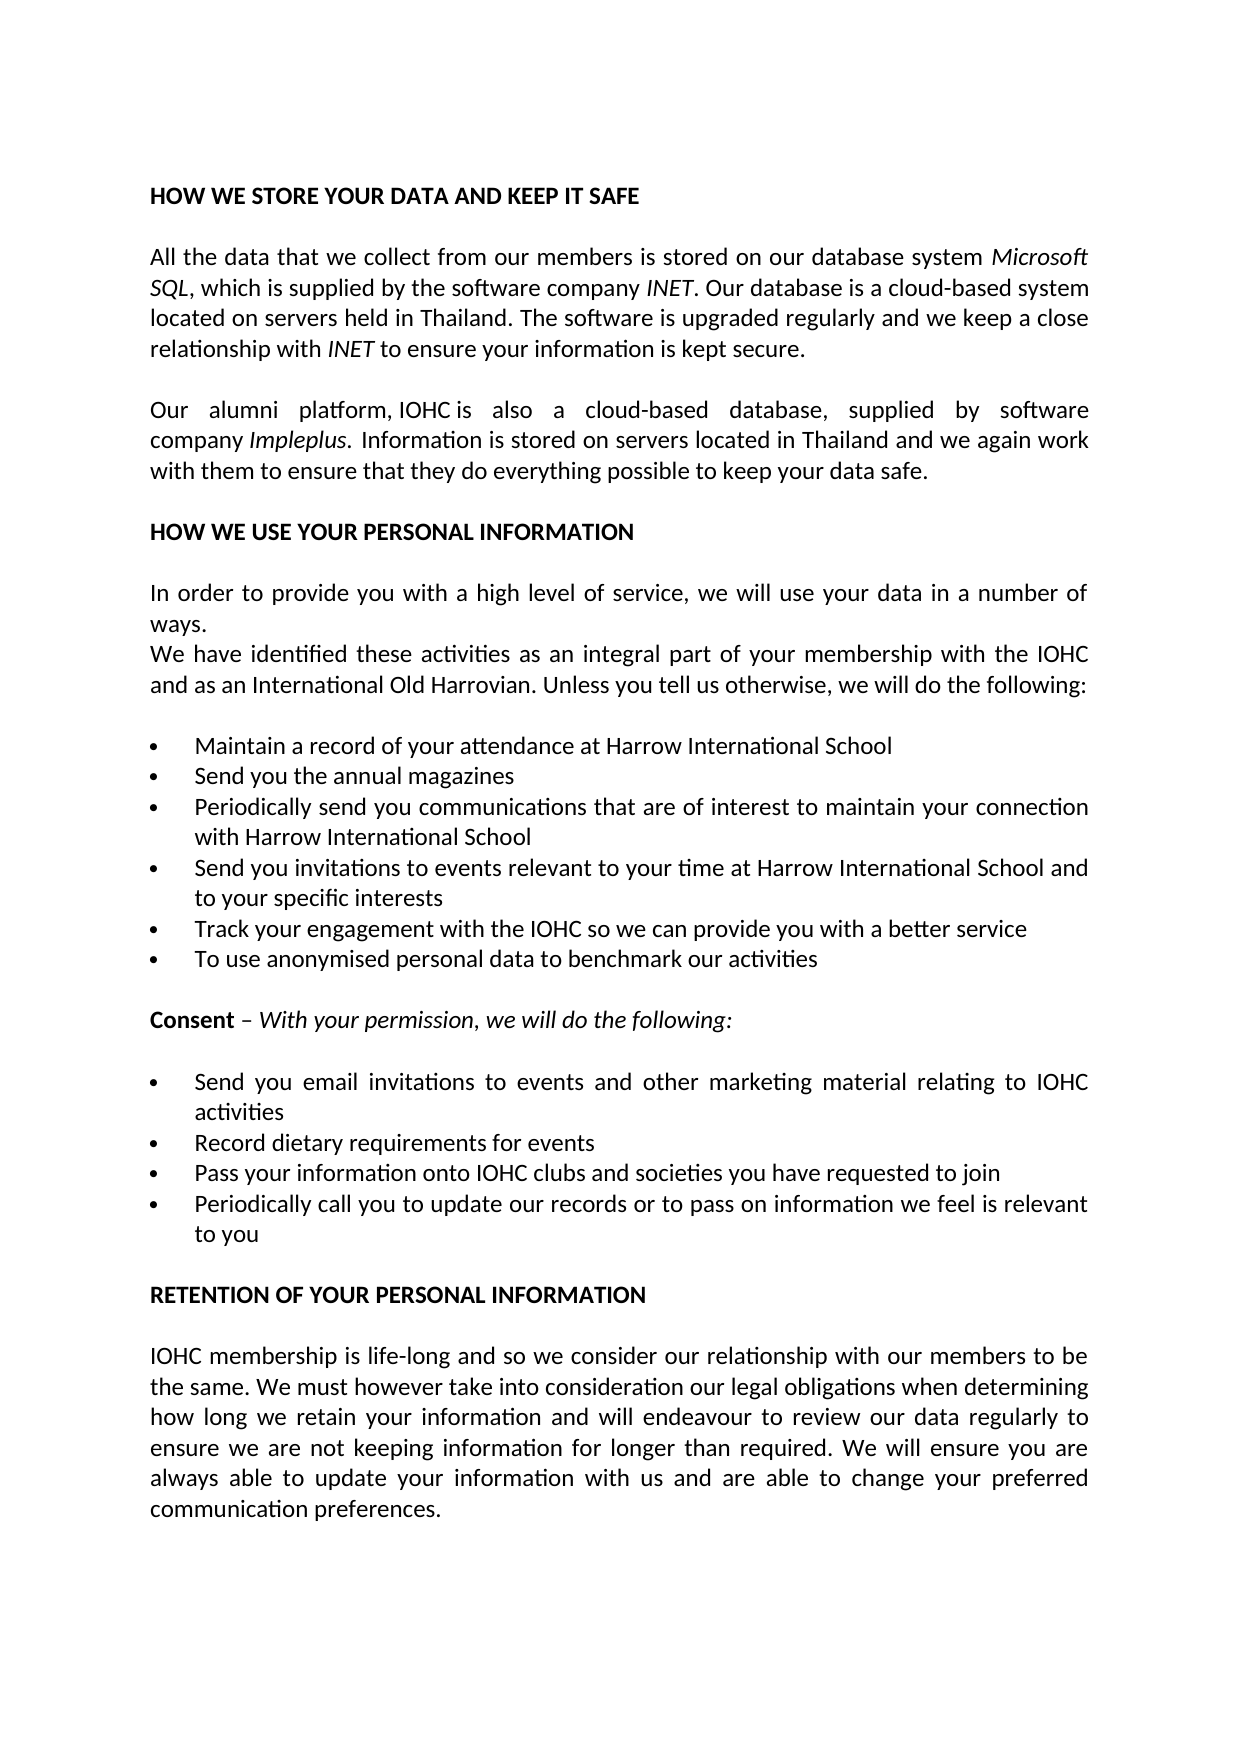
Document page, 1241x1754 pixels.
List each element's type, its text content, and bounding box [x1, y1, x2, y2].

text HOW WE STORE YOUR DATA AND KEEP IT SAFE [150, 181, 1090, 211]
text In order to provide you with a high level of service, we will use your data in a number of ways. [150, 577, 1090, 638]
list Pass your information onto IOHC clubs and societies you have requested to join [150, 1157, 1090, 1188]
text We have identified these activities as an integral part of your membership with the IOHC and as an International Old Harrovian. Unless you tell us otherwise, we will do the following: [150, 638, 1090, 699]
list Send you email invitations to events and other marketing material relating to IOHC activities [150, 1066, 1090, 1127]
list Record dietary requirements for events [150, 1127, 1090, 1157]
text Our alumni platform, IOHC is also a cloud-based database, supplied by software company Impleplus. Information is stored on servers located in Thailand and we again work with them to ensure that they do everything possible to keep your data safe. [150, 394, 1090, 486]
text Consent – With your permission, we will do the following: [150, 1004, 1090, 1035]
list Track your engagement with the IOHC so we can provide you with a better service [150, 913, 1090, 943]
text All the data that we collect from our members is stored on our database system Microsoft SQL, which is supplied by the software company INET. Our database is a cloud-based system located on servers held in Thailand. The software is upgraded regularly and we keep a close relationship with INET to ensure your information is kept secure. [150, 242, 1090, 364]
list Periodically send you communications that are of interest to maintain your connection with Harrow International School [150, 791, 1090, 852]
list Send you invitations to events relevant to your time at Harrow International School and to your specific interests [150, 852, 1090, 913]
text HOW WE USE YOUR PERSONAL INFORMATION [150, 516, 1090, 547]
text RETENTION OF YOUR PERSONAL INFORMATION [150, 1279, 1090, 1310]
list To use anonymised personal data to benchmark our activities [150, 943, 1090, 974]
list Send you the annual magazines [150, 760, 1090, 791]
list Periodically call you to update our records or to pass on information we feel is relevant to you [150, 1188, 1090, 1249]
text IOHC membership is life-long and so we consider our relationship with our members to be the same. We must however take into consideration our legal obligations when determining how long we retain your information and will endeavour to review our data regularly to ensure we are not keeping information for longer than required. We will ensure you are always able to update your information with us and are able to change your preferred communication preferences. [150, 1340, 1090, 1523]
list Maintain a record of your attendance at Harrow International School [150, 730, 1090, 760]
